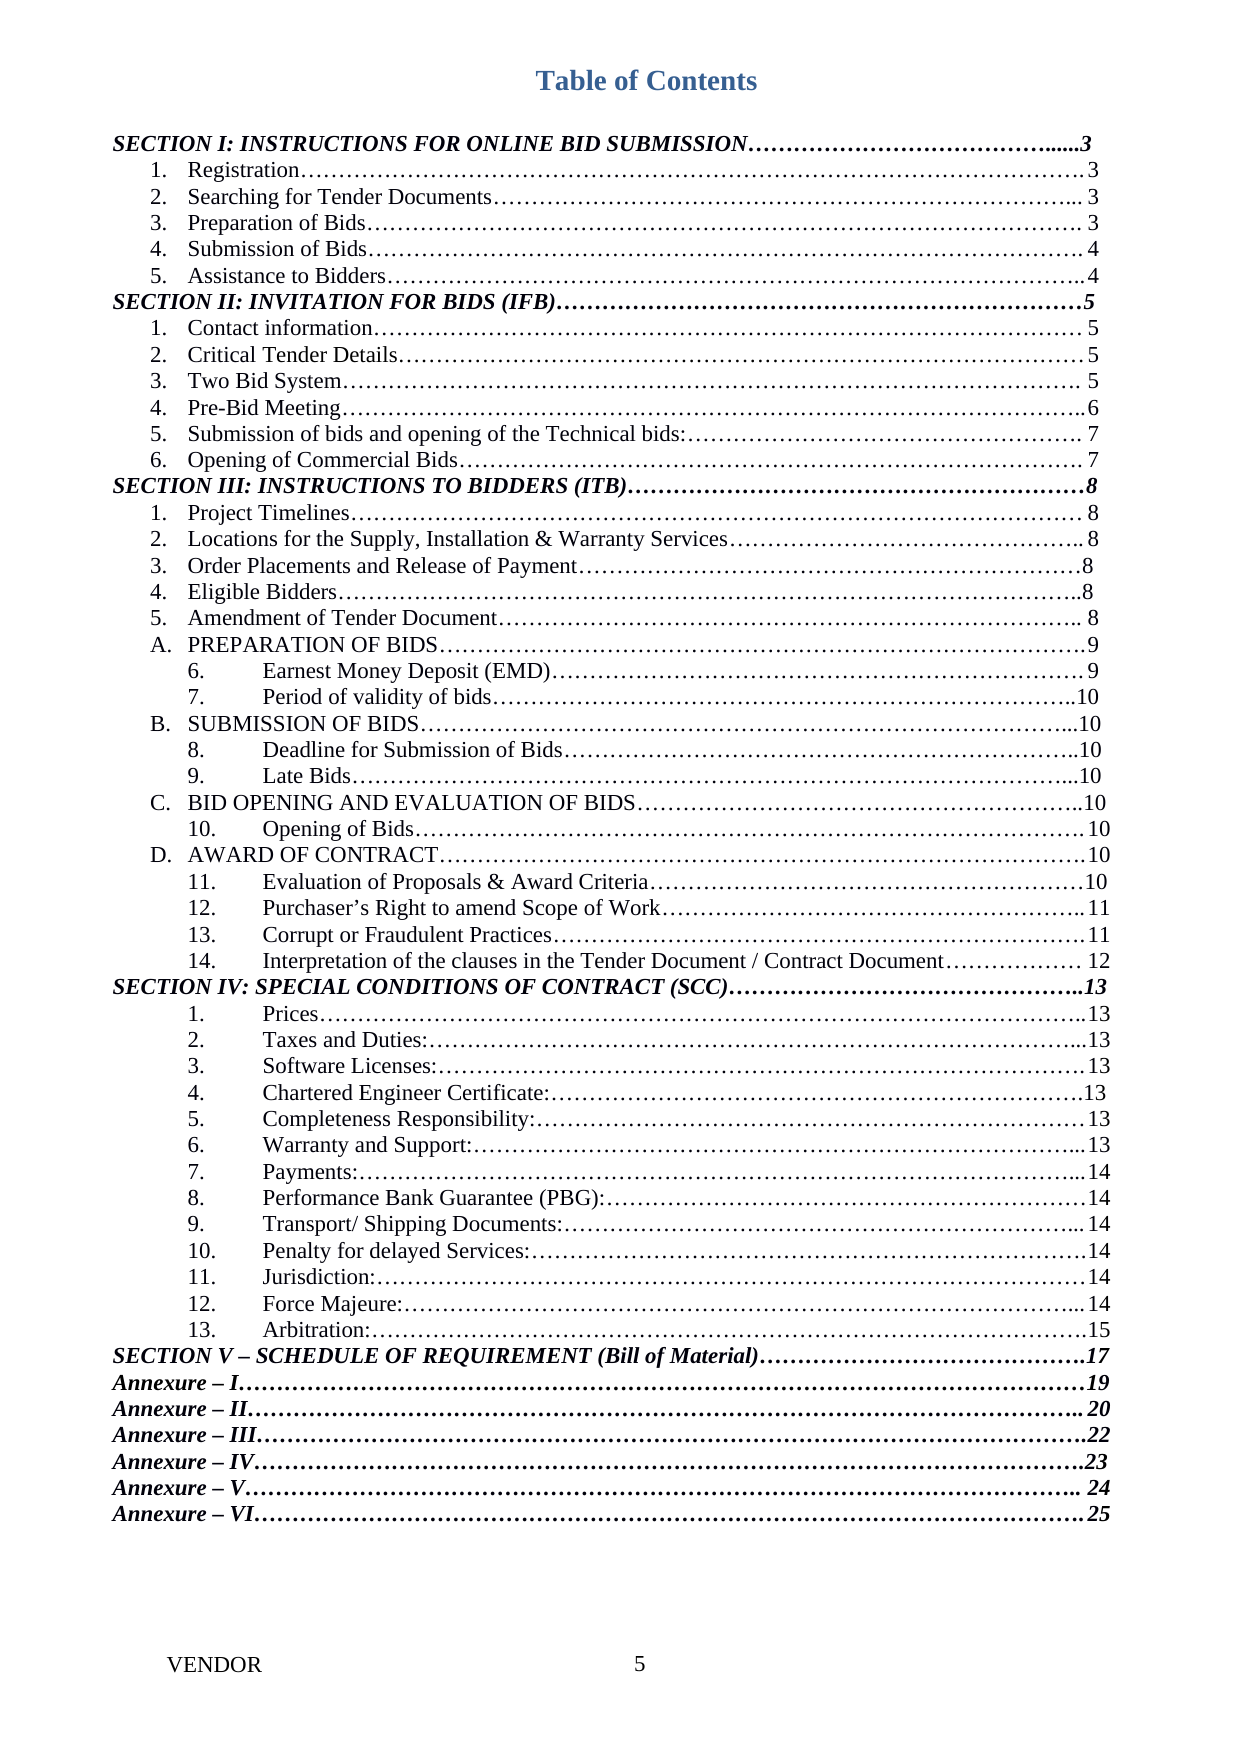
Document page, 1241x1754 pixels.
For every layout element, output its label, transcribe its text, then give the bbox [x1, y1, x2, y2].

text 14. Interpretation of the clauses in the Tender Document / Contract Document……………… 12 [187, 947, 1167, 973]
text 1. Project Timelines…………………………………………………………………………………… 8 [150, 499, 1167, 525]
text 3. Order Placements and Release of Payment…………………………………………………………8 [150, 552, 1167, 578]
text 6. Warranty and Support:……………………………………………………………………... 13 [187, 1131, 1167, 1158]
text 2. Critical Tender Details……………………………………………………………………………… 5 [150, 341, 1167, 367]
text Annexure – IV……………………………………………………………………………………………….23 [112, 1448, 1167, 1474]
text Annexure – VI………………………………………………………………………………………………. 25 [112, 1500, 1167, 1527]
text 7. Payments:…………………………………………………………………………………... 14 [187, 1158, 1167, 1184]
text 9. Late Bids…………………………………………………………………………………...10 [187, 762, 1167, 789]
text 10. Opening of Bids……………………………………………………………………………. 10 [187, 815, 1167, 842]
text 11. Jurisdiction:………………………………………………………………………………… 14 [187, 1263, 1167, 1289]
text 3. Two Bid System……………………………………………………………………………………. 5 [150, 367, 1167, 393]
text 5. Amendment of Tender Document………………………………………………………………….. 8 [150, 604, 1167, 631]
text 1. Registration…………………………………………………………………………………………. 3 [150, 156, 1163, 183]
text A. PREPARATION OF BIDS…………………………………………………………………………. 9 [150, 631, 1167, 657]
text 2. Taxes and Duties:…………………………………………………………………………... 13 [187, 1026, 1167, 1052]
text SECTION I: INSTRUCTIONS FOR ONLINE BID SUBMISSION…………………………………......3 [112, 130, 1167, 156]
text SECTION III: INSTRUCTIONS TO BIDDERS (ITB)……………………………………………………8 [112, 473, 1167, 499]
text 11. Evaluation of Proposals & Award Criteria…………………………………………………10 [187, 868, 1167, 894]
text 7. Period of validity of bids…………………………………………………………………..10 [187, 683, 1167, 710]
text 12. Force Majeure:……………………………………………………………………………... 14 [187, 1289, 1167, 1316]
text 4. Eligible Bidders……………………………………………………………………………………..8 [150, 578, 1167, 604]
text 13. Corrupt or Fraudulent Practices……………………………………………………………. 11 [187, 921, 1167, 947]
text SECTION IV: SPECIAL CONDITIONS OF CONTRACT (SCC)………………………………………..13 [112, 973, 1167, 1000]
text B. SUBMISSION OF BIDS…………………………………………………………………………...10 [150, 710, 1167, 736]
text 3. Software Licenses:…………………………………………………………………………. 13 [187, 1052, 1167, 1079]
text 4. Pre-Bid Meeting…………………………………………………………………………………….. 6 [150, 393, 1167, 420]
text 4. Chartered Engineer Certificate:…………………………………………………………….13 [187, 1079, 1167, 1105]
text SECTION V – SCHEDULE OF REQUIREMENT (Bill of Material)…………………………………….17 [112, 1342, 1167, 1369]
text 12. Purchaser’s Right to amend Scope of Work……………………………………………….. 11 [187, 894, 1167, 921]
text 10. Penalty for delayed Services:………………………………………………………………. 14 [187, 1237, 1167, 1263]
text Annexure – I…………………………………………………………………………………………………19 [112, 1369, 1167, 1395]
text SECTION II: INVITATION FOR BIDS (IFB)……………………………………………………………5 [112, 288, 1167, 314]
text 6. Opening of Commercial Bids………………………………………………………………………. 7 [150, 446, 1167, 473]
text 3. Preparation of Bids…………………………………………………………………………………. 3 [150, 209, 1167, 235]
text Annexure – V……………………………………………………………………………………………….. 24 [112, 1474, 1167, 1500]
text Annexure – III………………………………………………………………………………………………. 22 [112, 1421, 1167, 1448]
text 5. Submission of bids and opening of the Technical bids:……………………………………………. 7 [150, 420, 1167, 446]
text 13. Arbitration:…………………………………………………………………………………. 15 [187, 1316, 1167, 1342]
text 5. Assistance to Bidders……………………………………………………………………………….. 4 [150, 262, 1167, 288]
text 1. Prices……………………………………………………………………………………….. 13 [187, 1000, 1167, 1026]
text 9. Transport/ Shipping Documents:…………………………………………………………... 14 [187, 1211, 1167, 1237]
text 5. Completeness Responsibility:……………………………………………………………… 13 [187, 1105, 1167, 1131]
text 2. Searching for Tender Documents…………………………………………………………………... 3 [150, 183, 1167, 209]
text Table of Contents [535, 63, 1167, 96]
text 2. Locations for the Supply, Installation & Warranty Services……………………………………….. 8 [150, 525, 1167, 552]
text 8. Deadline for Submission of Bids…………………………………………………………..10 [187, 736, 1167, 762]
text D. AWARD OF CONTRACT…………………………………………………………………………. 10 [150, 842, 1167, 868]
text 4. Submission of Bids…………………………………………………………………………………. 4 [150, 235, 1167, 262]
text 1. Contact information………………………………………………………………………………… 5 [150, 314, 1167, 341]
text Annexure – II……………………………………………………………………………………………….. 20 [112, 1395, 1167, 1421]
text 6. Earnest Money Deposit (EMD)……………………………………………………………. 9 [187, 657, 1167, 683]
text C. BID OPENING AND EVALUATION OF BIDS…………………………………………………..10 [150, 789, 1167, 815]
text 8. Performance Bank Guarantee (PBG):……………………………………………………… 14 [187, 1184, 1167, 1211]
